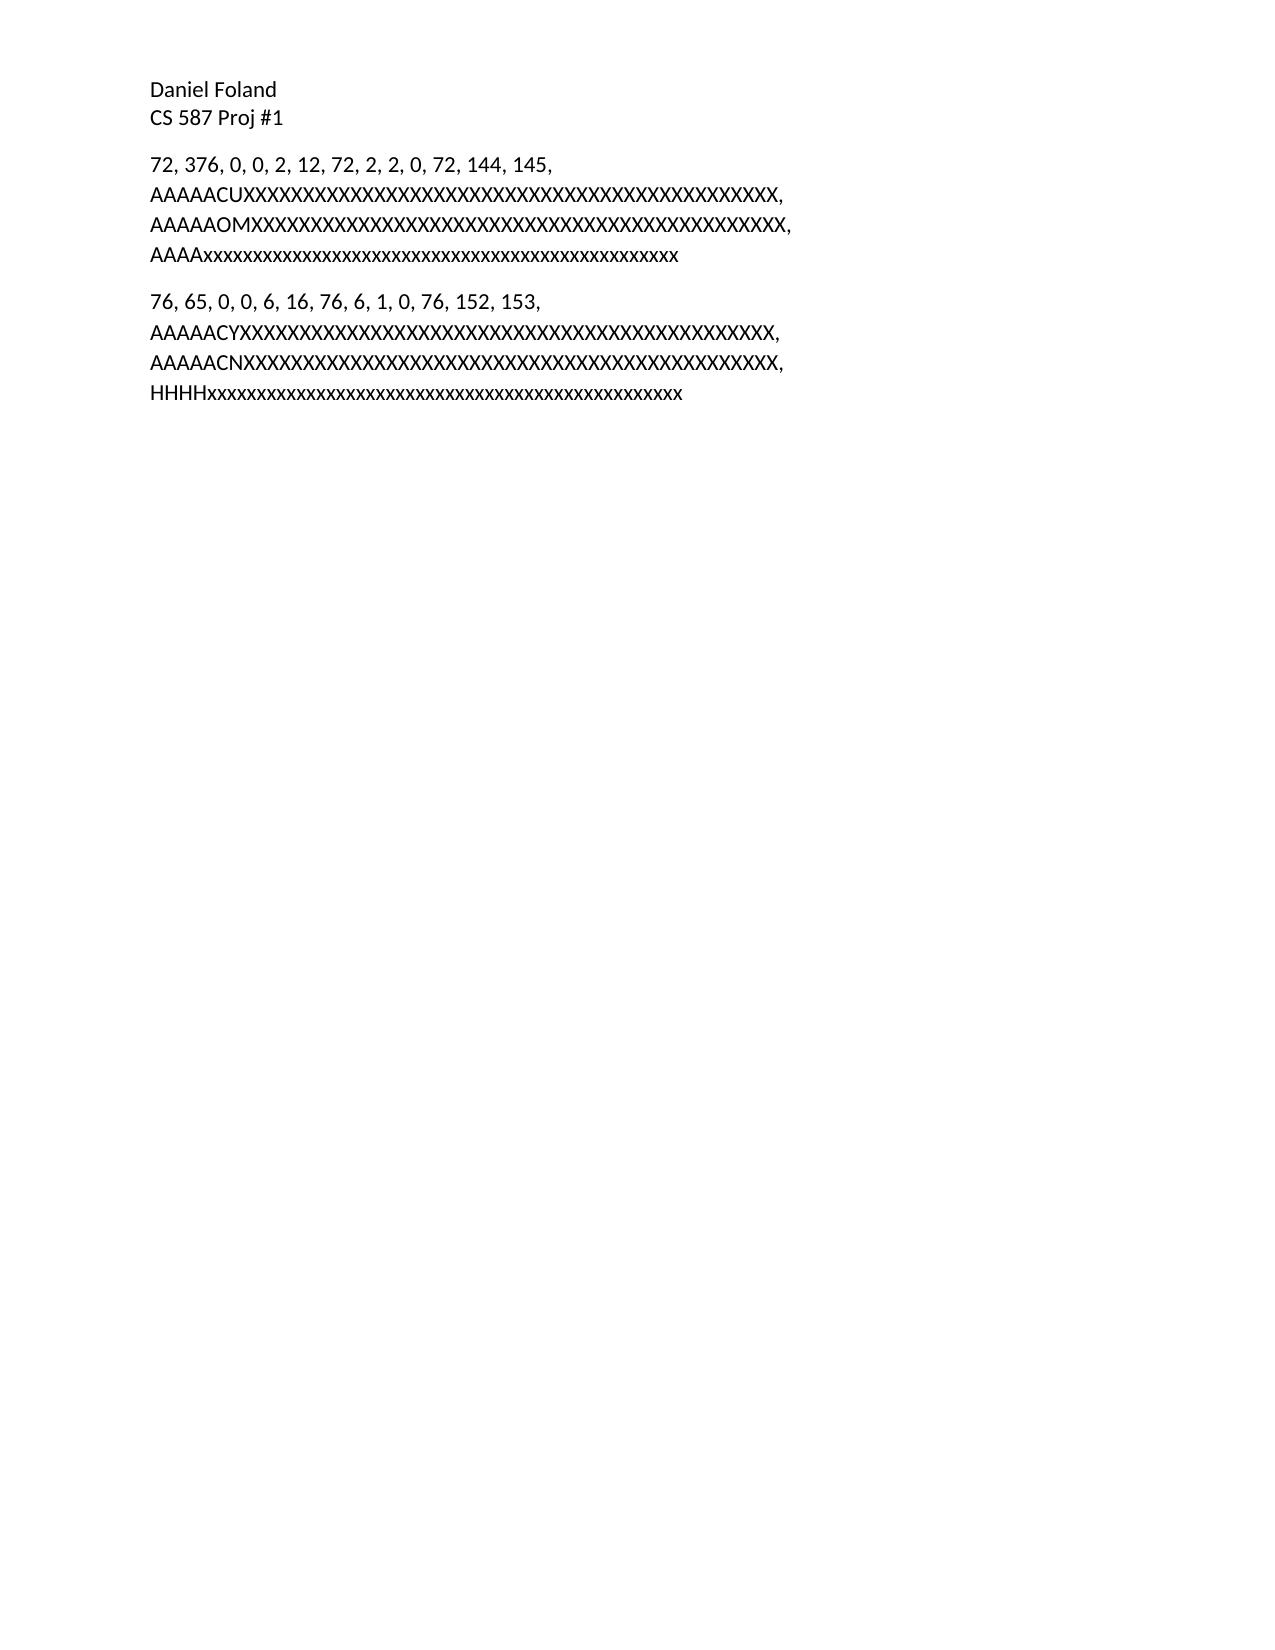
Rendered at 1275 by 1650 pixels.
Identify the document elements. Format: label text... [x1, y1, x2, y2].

text 76, 65, 0, 0, 6, 16, 76, 6, 1, 0, 76, 152, 153, AAAAACYXXXXXXXXXXXXXXXXXXXXXXXXXXXXXXXXXXXXXXXXXXXXX, AAAAACNXXXXXXXXXXXXXXXXXXXXXXXXXXXXXXXXXXXXXXXXXXXXX, HHHHxxxxxxxxxxxxxxxxxxxxxxxxxxxxxxxxxxxxxxxxxxxxxxxx [150, 287, 1125, 406]
text 72, 376, 0, 0, 2, 12, 72, 2, 2, 0, 72, 144, 145, AAAAACUXXXXXXXXXXXXXXXXXXXXXXXXXXXXXXXXXXXXXXXXXXXXX, AAAAAOMXXXXXXXXXXXXXXXXXXXXXXXXXXXXXXXXXXXXXXXXXXXXX, AAAAxxxxxxxxxxxxxxxxxxxxxxxxxxxxxxxxxxxxxxxxxxxxxxxx [150, 150, 1125, 269]
